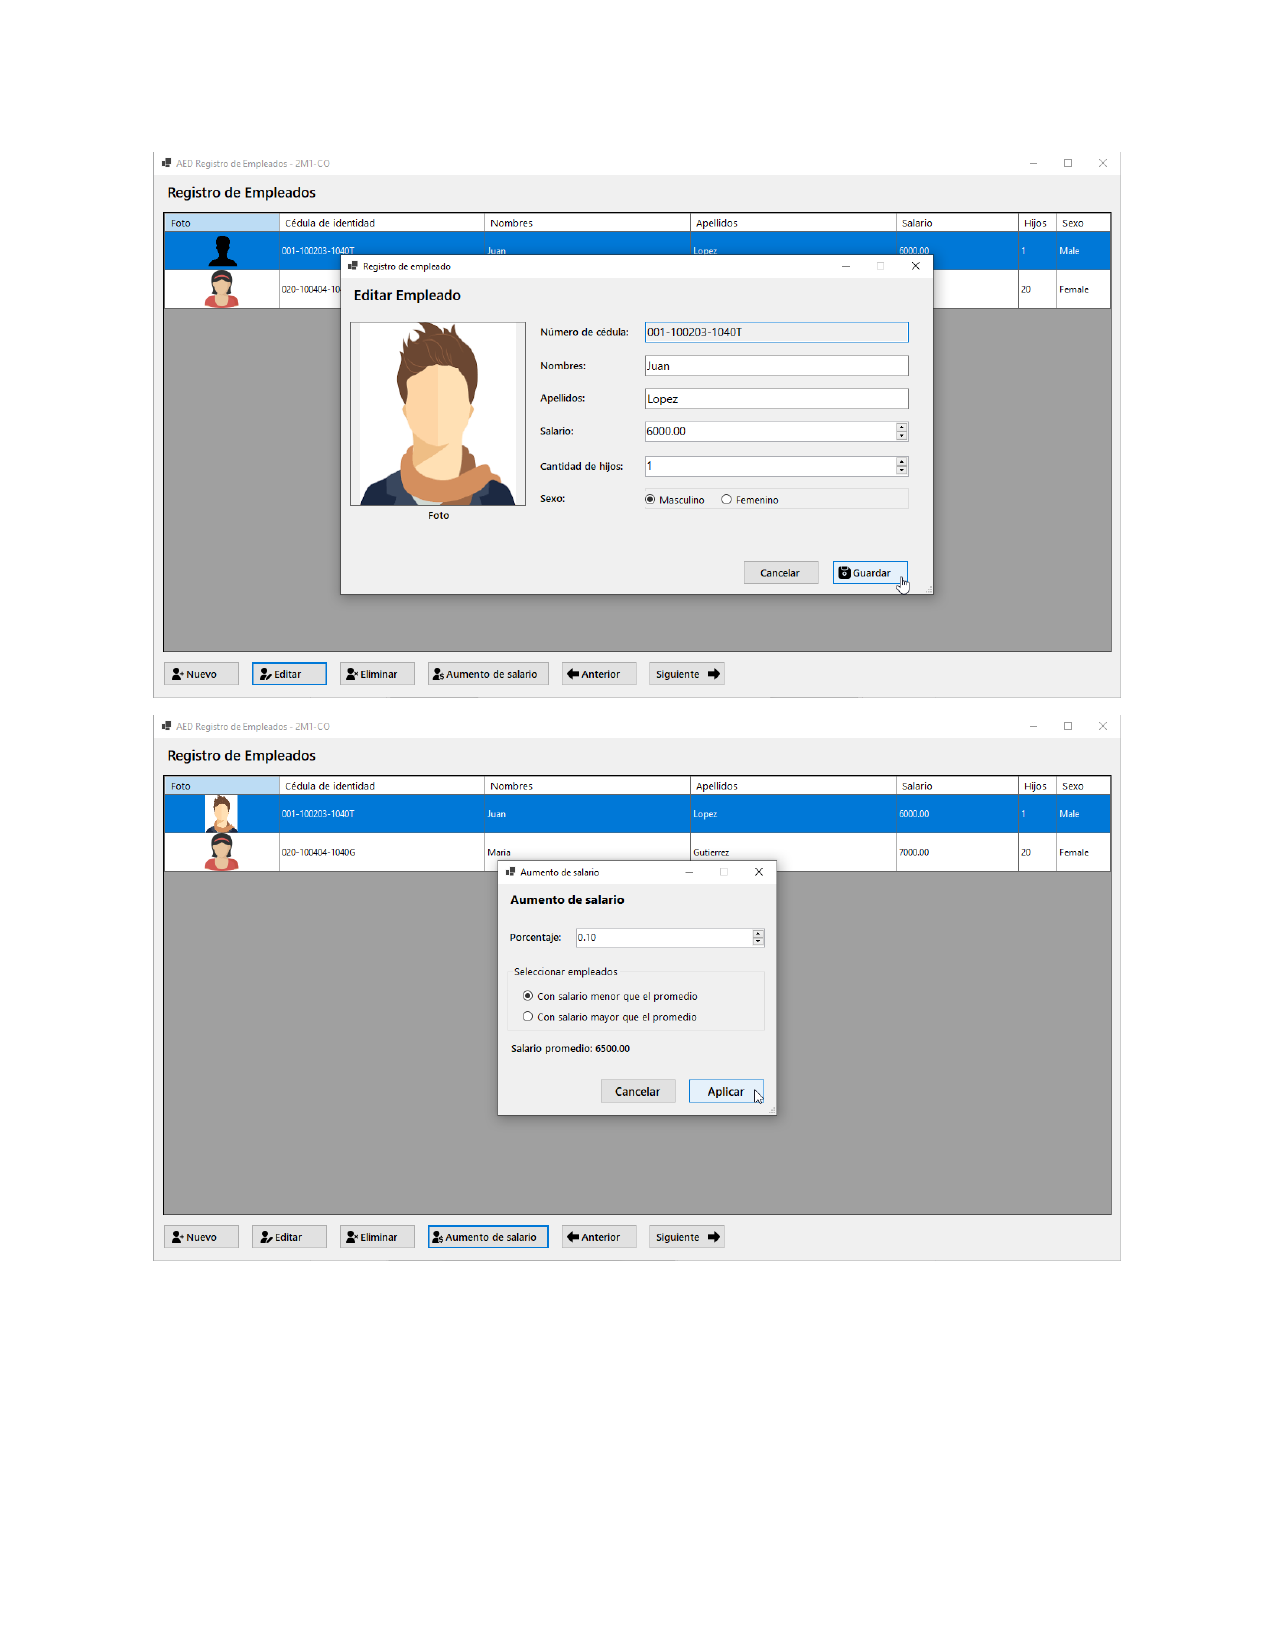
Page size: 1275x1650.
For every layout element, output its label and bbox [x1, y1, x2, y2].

picture [153, 715, 1121, 1261]
picture [153, 152, 1121, 698]
